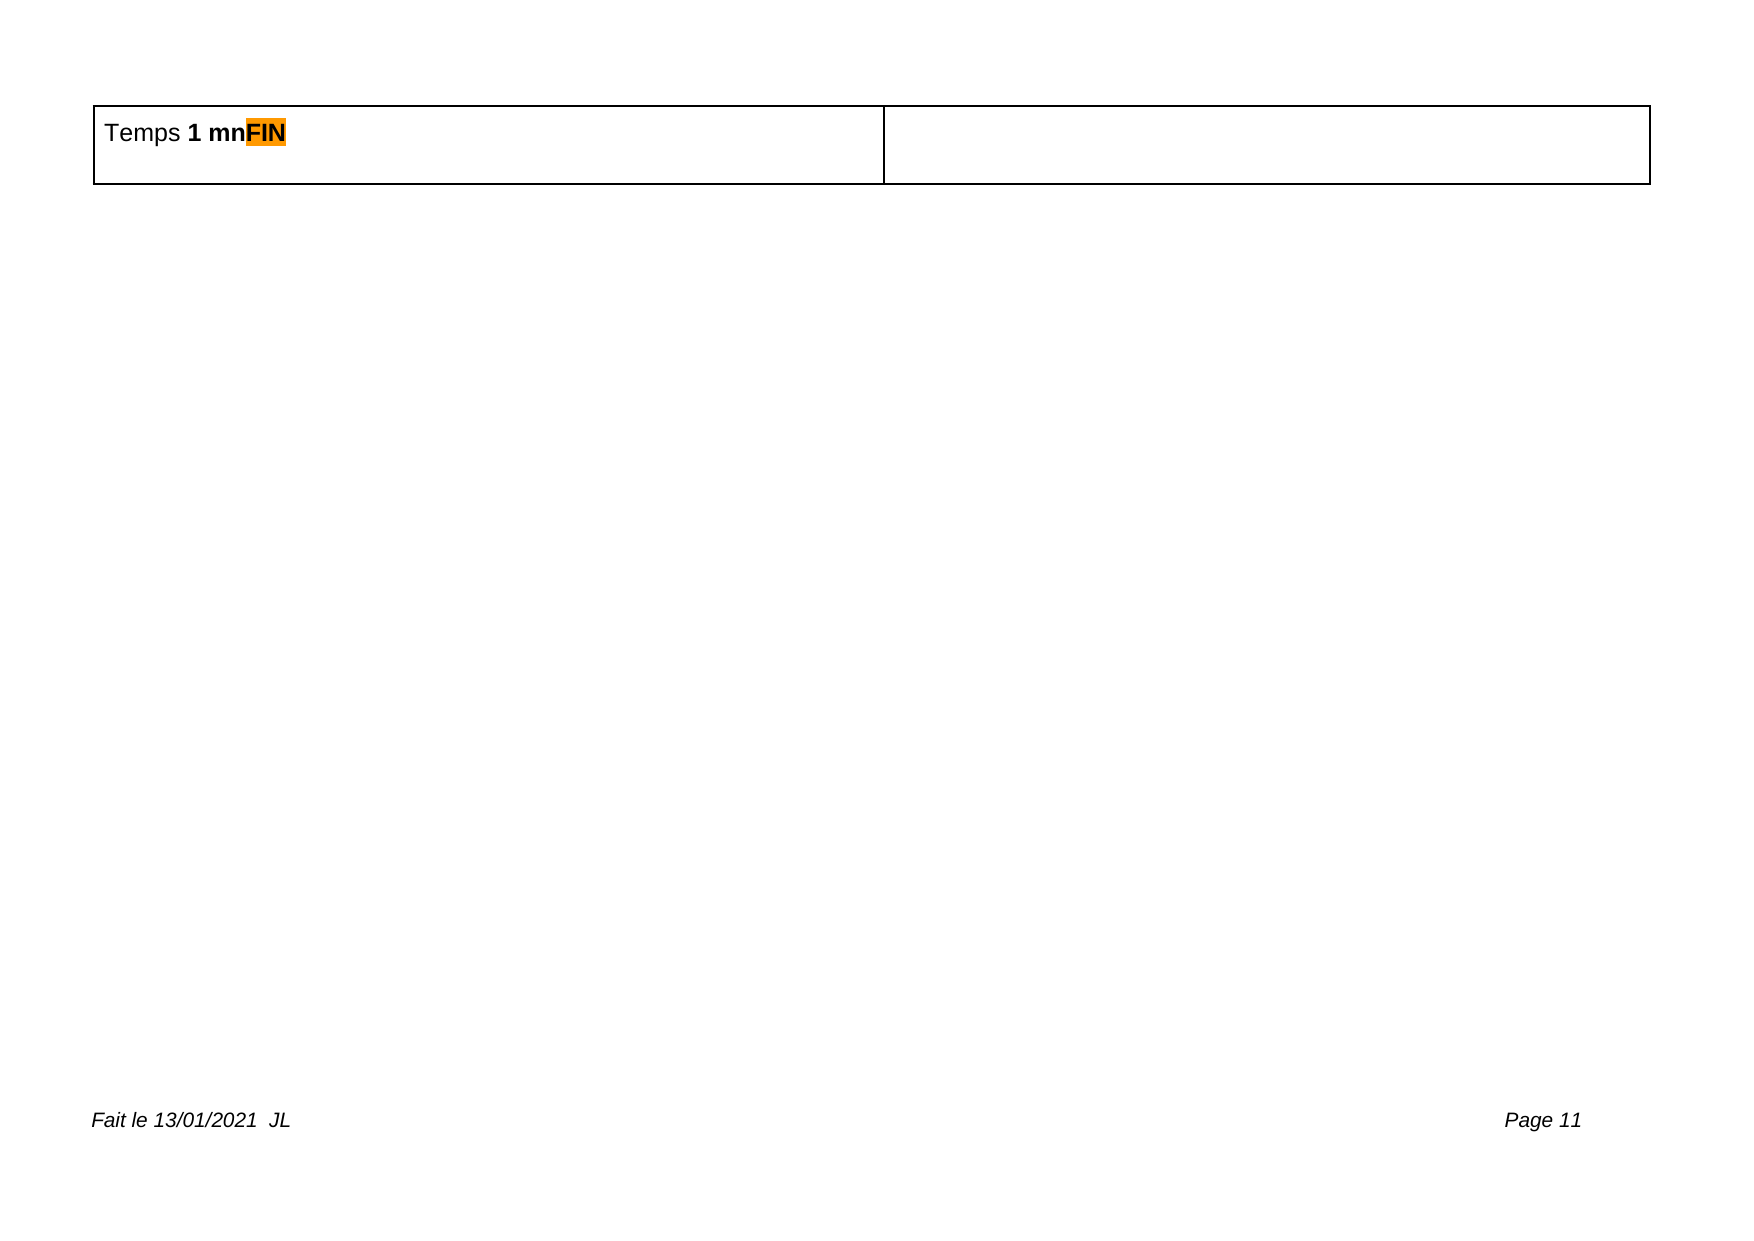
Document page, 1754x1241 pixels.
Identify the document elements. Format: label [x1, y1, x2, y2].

table_cell [885, 107, 1649, 182]
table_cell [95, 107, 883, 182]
